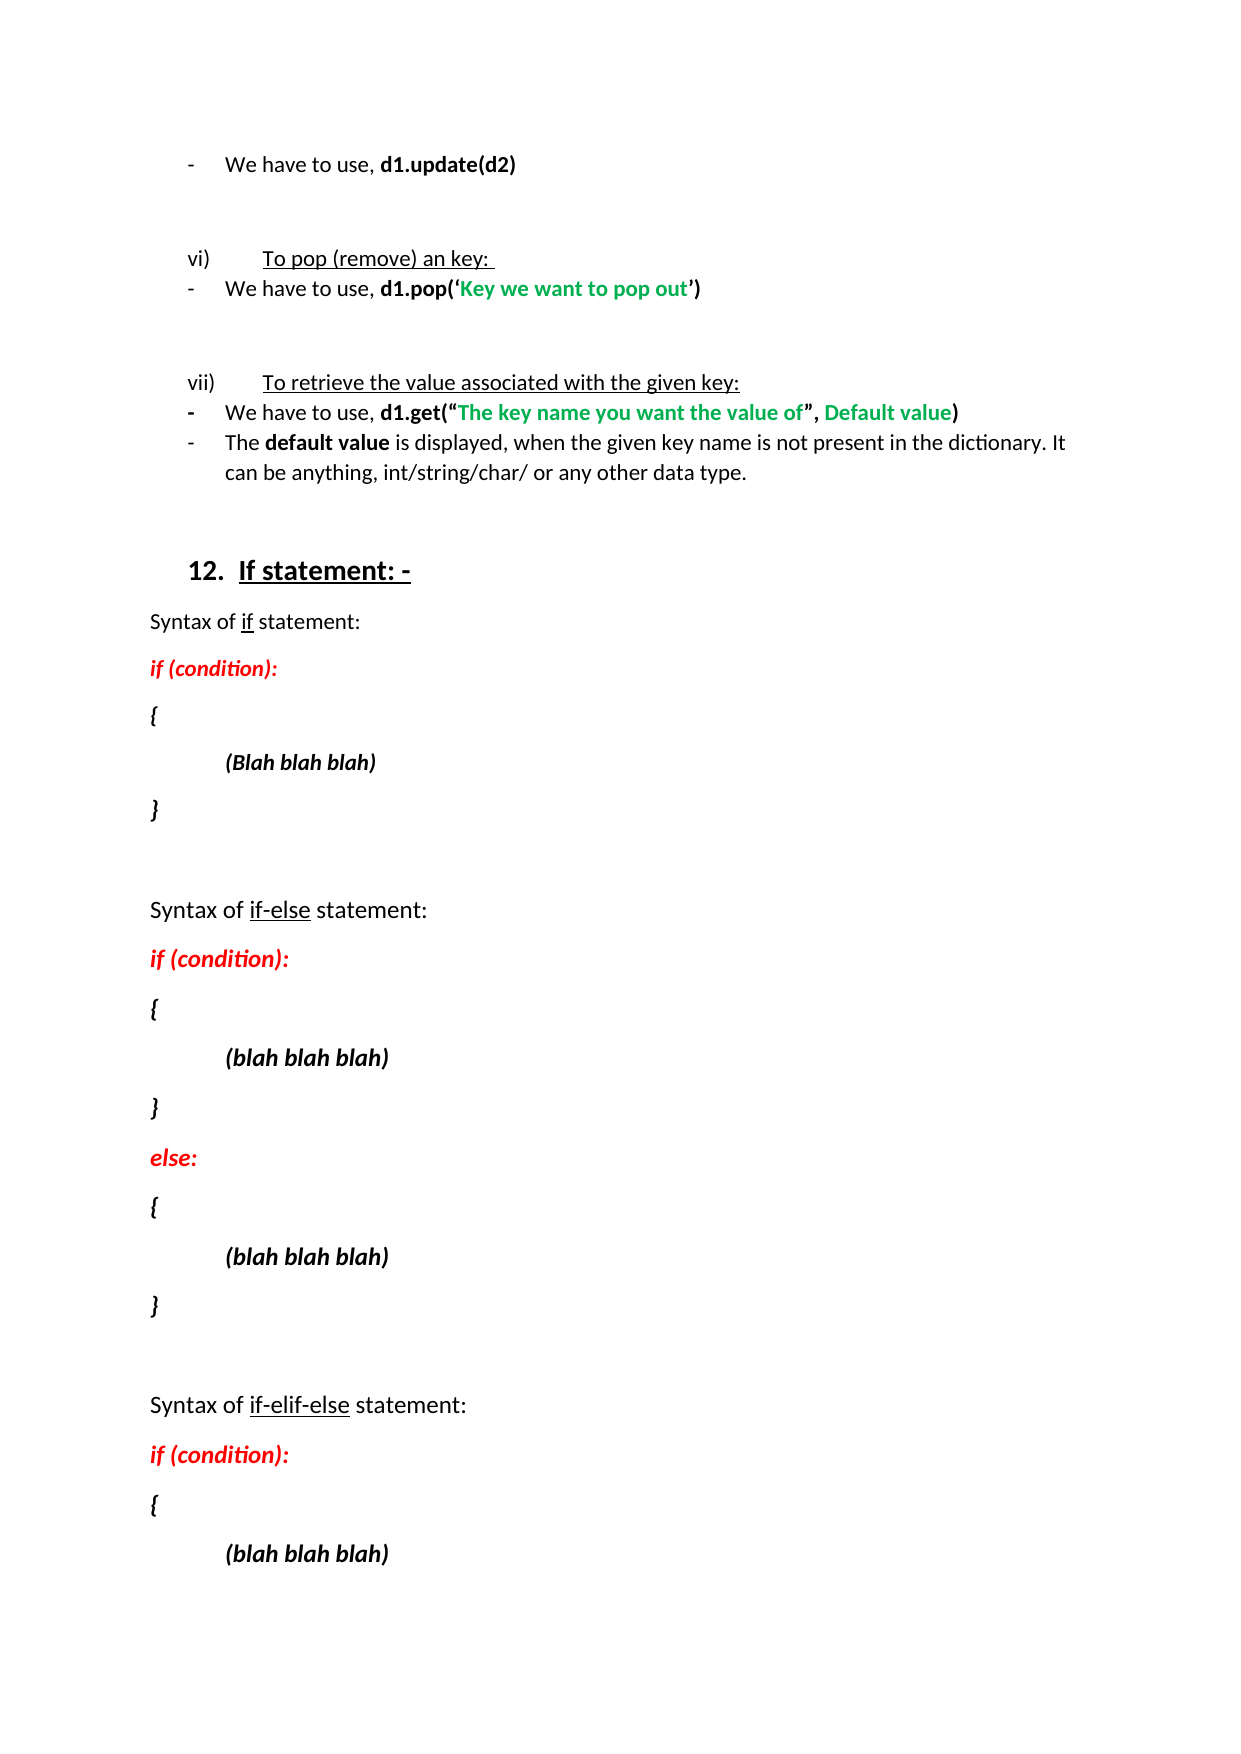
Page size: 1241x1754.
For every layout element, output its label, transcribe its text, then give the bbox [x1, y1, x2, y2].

text (Blah blah blah) [150, 748, 1090, 776]
list We have to use, d1.update(d2) [187, 150, 1090, 178]
text } [150, 1291, 1090, 1321]
list To pop (remove) an key: [187, 244, 1090, 272]
text (blah blah blah) [150, 1241, 1090, 1271]
text Syntax of if-else statement: [150, 894, 1090, 924]
list To retrieve the value associated with the given key: [187, 368, 1090, 396]
text { [150, 993, 1090, 1023]
text (blah blah blah) [150, 1043, 1090, 1073]
text { [150, 701, 1090, 729]
list We have to use, d1.get(“The key name you want the value of”, Default value) [187, 398, 1090, 426]
text (blah blah blah) [150, 1538, 1090, 1569]
text if (condition): [150, 1439, 1090, 1470]
text { [150, 1489, 1090, 1519]
text if (condition): [150, 654, 1090, 682]
text else: [150, 1142, 1090, 1172]
text Syntax of if-elif-else statement: [150, 1390, 1090, 1420]
text Syntax of if statement: [150, 607, 1090, 635]
list We have to use, d1.pop(‘Key we want to pop out’) [187, 274, 1090, 302]
text } [150, 795, 1090, 825]
text { [150, 1191, 1090, 1222]
text } [150, 1092, 1090, 1123]
text if (condition): [150, 943, 1090, 974]
list If statement: - [187, 552, 1090, 588]
list The default value is displayed, when the given key name is not present in the dictionary. It can be anything, int/string/char/ or any other data type. [187, 428, 1090, 486]
